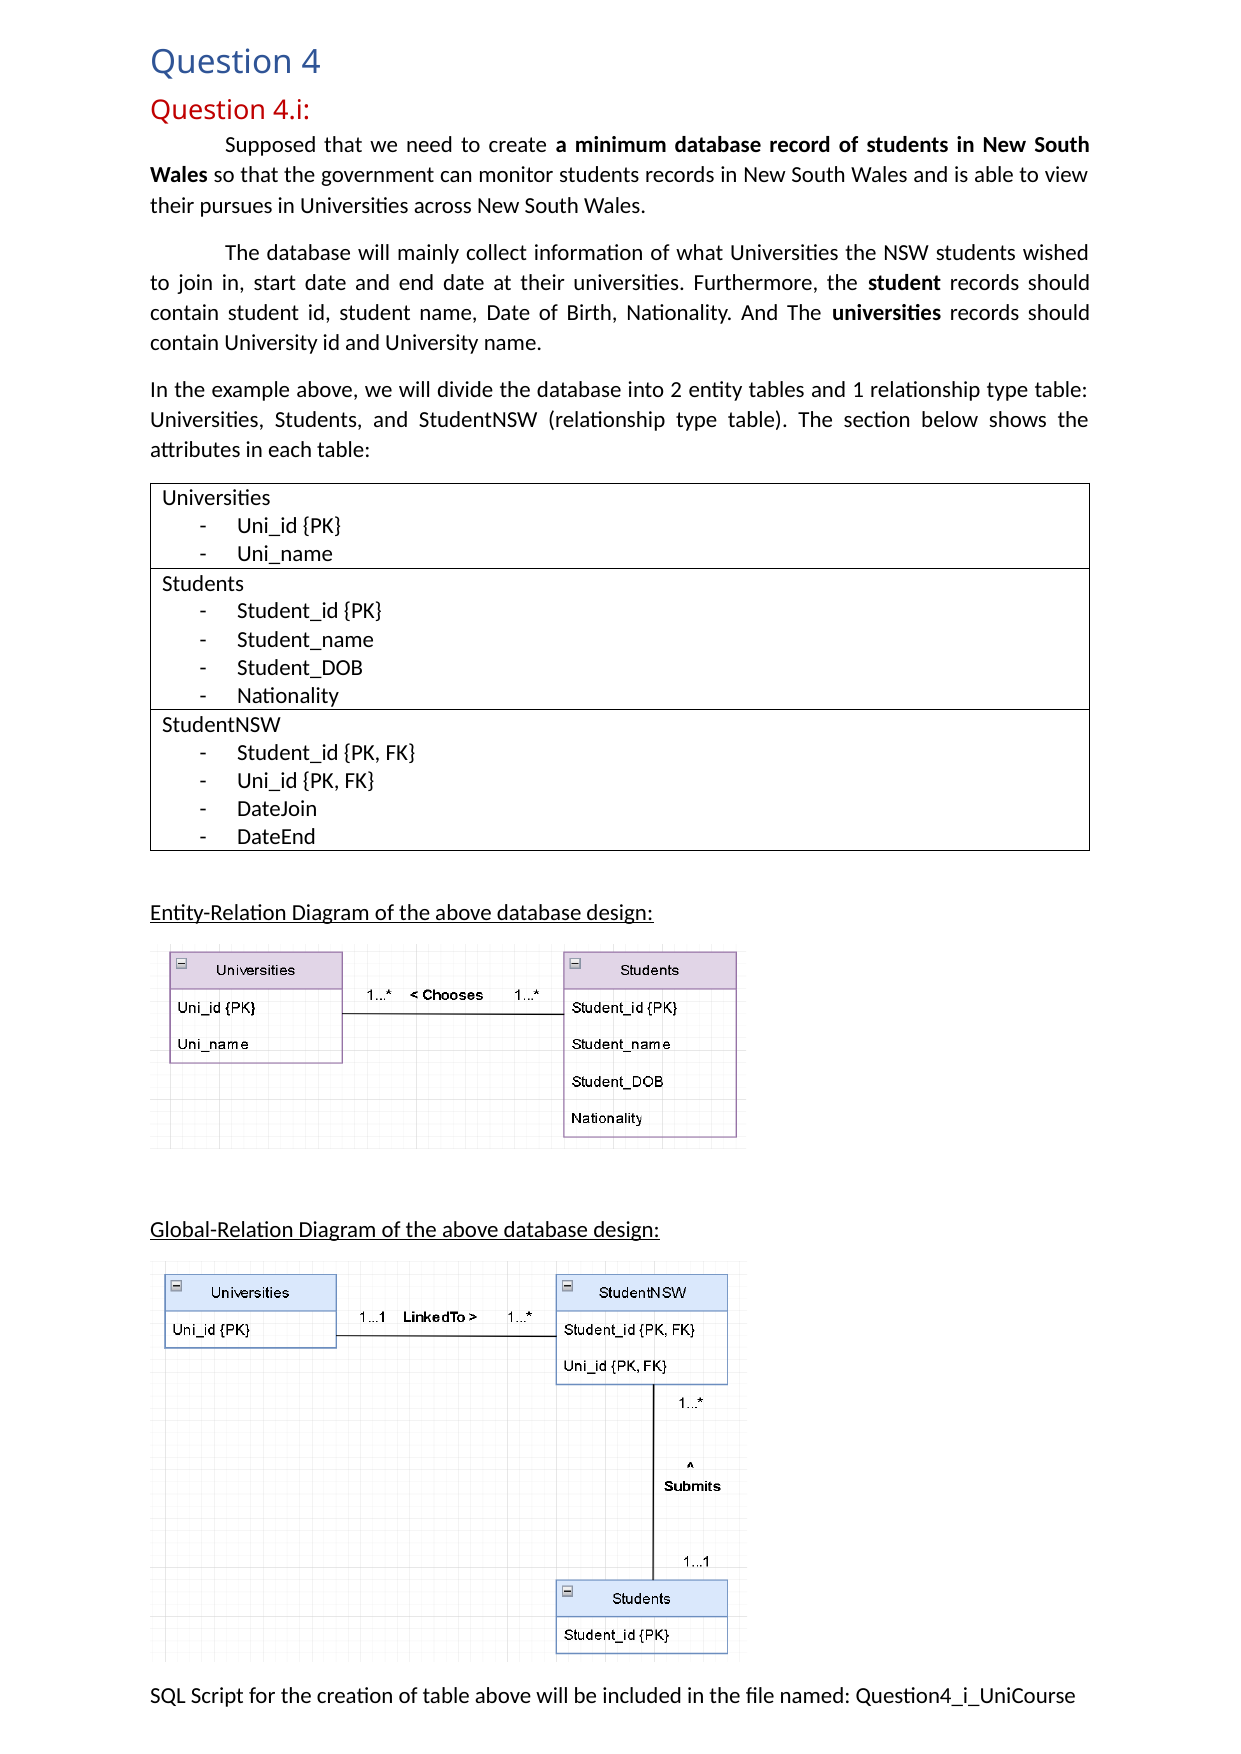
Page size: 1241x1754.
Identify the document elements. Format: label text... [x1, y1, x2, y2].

table_cell Students Student_id {PK} Student_name Student_DOB Nationality [151, 569, 1089, 709]
text SQL Script for the creation of table above will be included in the file named: Question4_i_UniCourse [150, 1681, 1090, 1709]
subtitle Question 4.i: [150, 91, 1090, 127]
text Supposed that we need to create a minimum database record of students in New South Wales so that the government can monitor students records in New South Wales and is able to view their pursues in Universities across New South Wales. [150, 130, 1090, 219]
text Entity-Relation Diagram of the above database design: [150, 898, 1090, 926]
text The database will mainly collect information of what Universities the NSW students wished to join in, start date and end date at their universities. Furthermore, the student records should contain student id, student name, Date of Birth, Nationality. And The universities records should contain University id and University name. [150, 238, 1090, 356]
text In the example above, we will divide the database into 2 entity tables and 1 relationship type table: Universities, Students, and StudentNSW (relationship type table). The section below shows the attributes in each table: [150, 375, 1090, 464]
table_header Universities Uni_id {PK} Uni_name [151, 484, 1089, 568]
table_cell StudentNSW Student_id {PK, FK} Uni_id {PK, FK} DateJoin DateEnd [151, 710, 1089, 850]
picture [150, 944, 747, 1149]
subtitle Question 4 [150, 37, 1090, 83]
picture [150, 1261, 748, 1662]
text Global-Relation Diagram of the above database design: [150, 1215, 1090, 1243]
